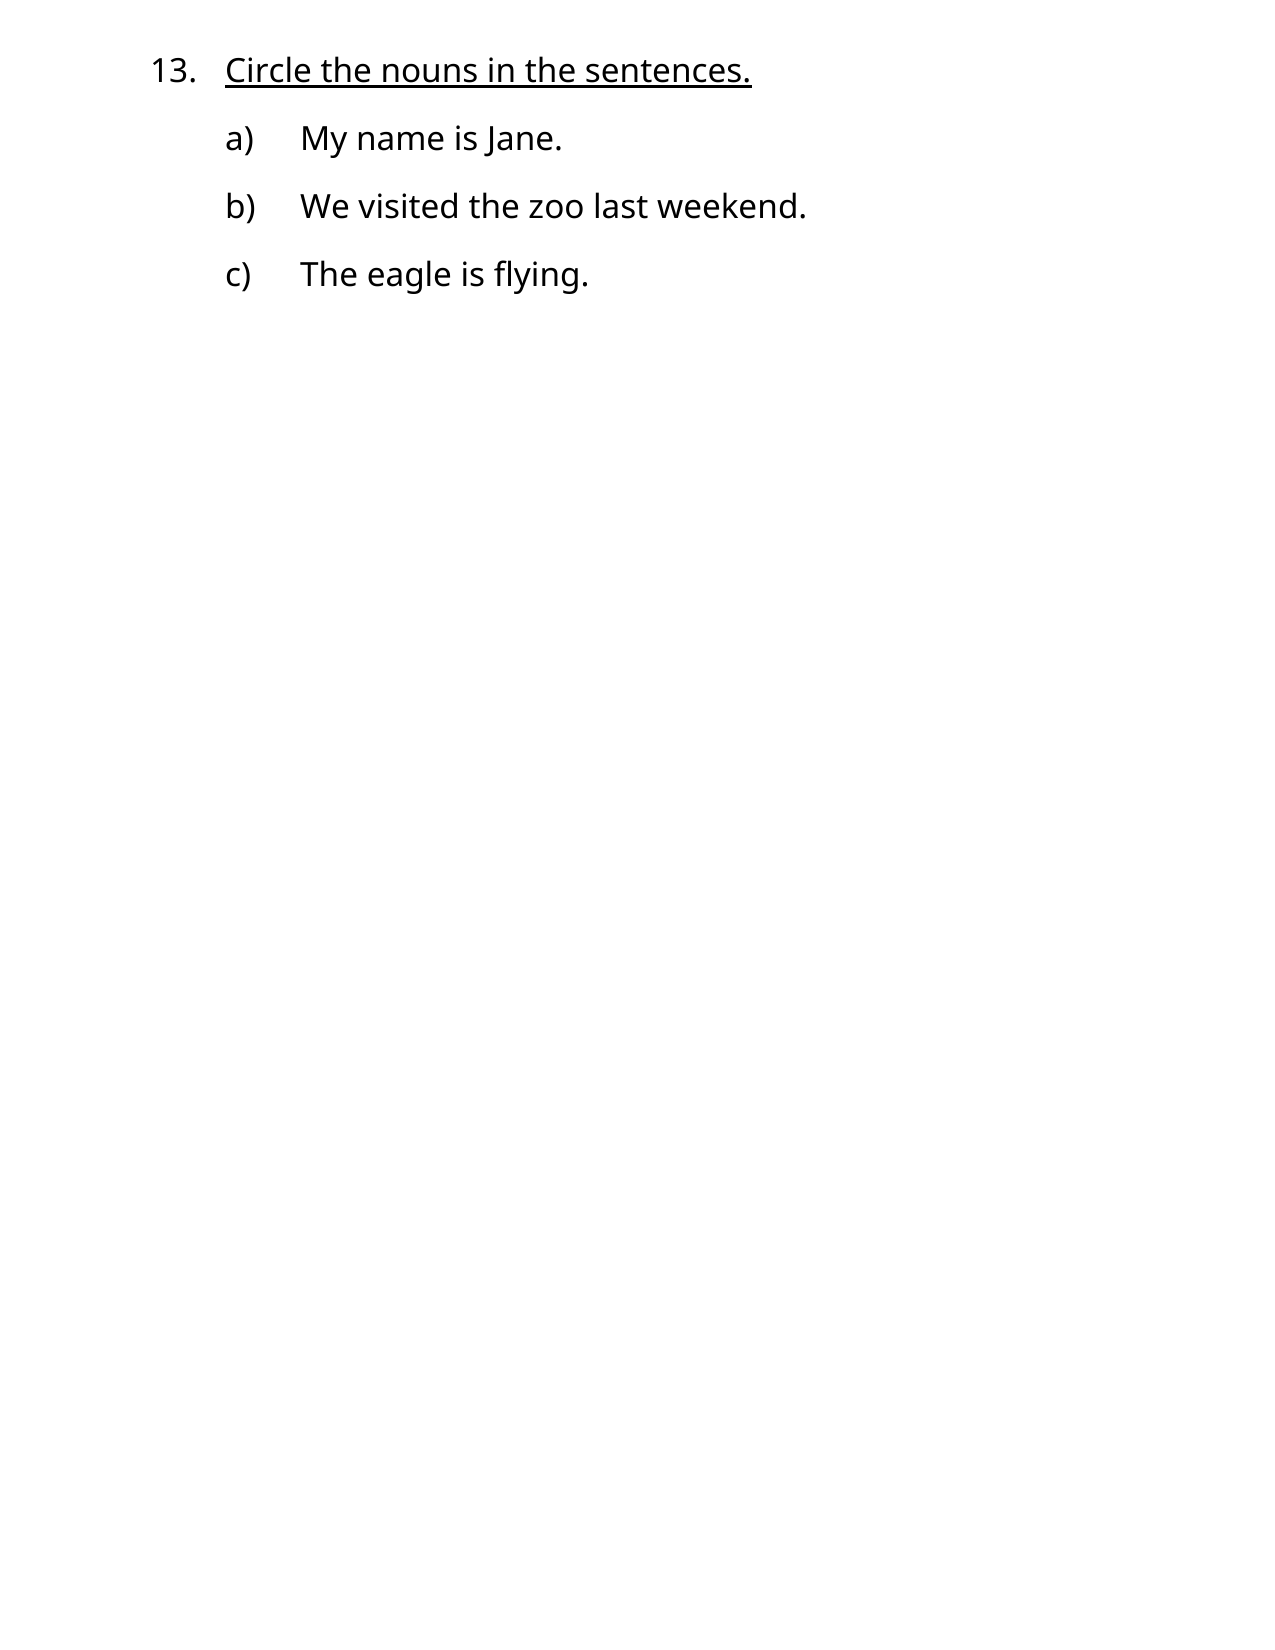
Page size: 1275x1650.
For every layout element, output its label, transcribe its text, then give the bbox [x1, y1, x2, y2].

text 13. Circle the nouns in the sentences. [150, 47, 1181, 92]
text c) The eagle is flying. [150, 251, 1181, 297]
text b) We visited the zoo last weekend. [150, 183, 1181, 228]
text a) My name is Jane. [150, 115, 1181, 160]
